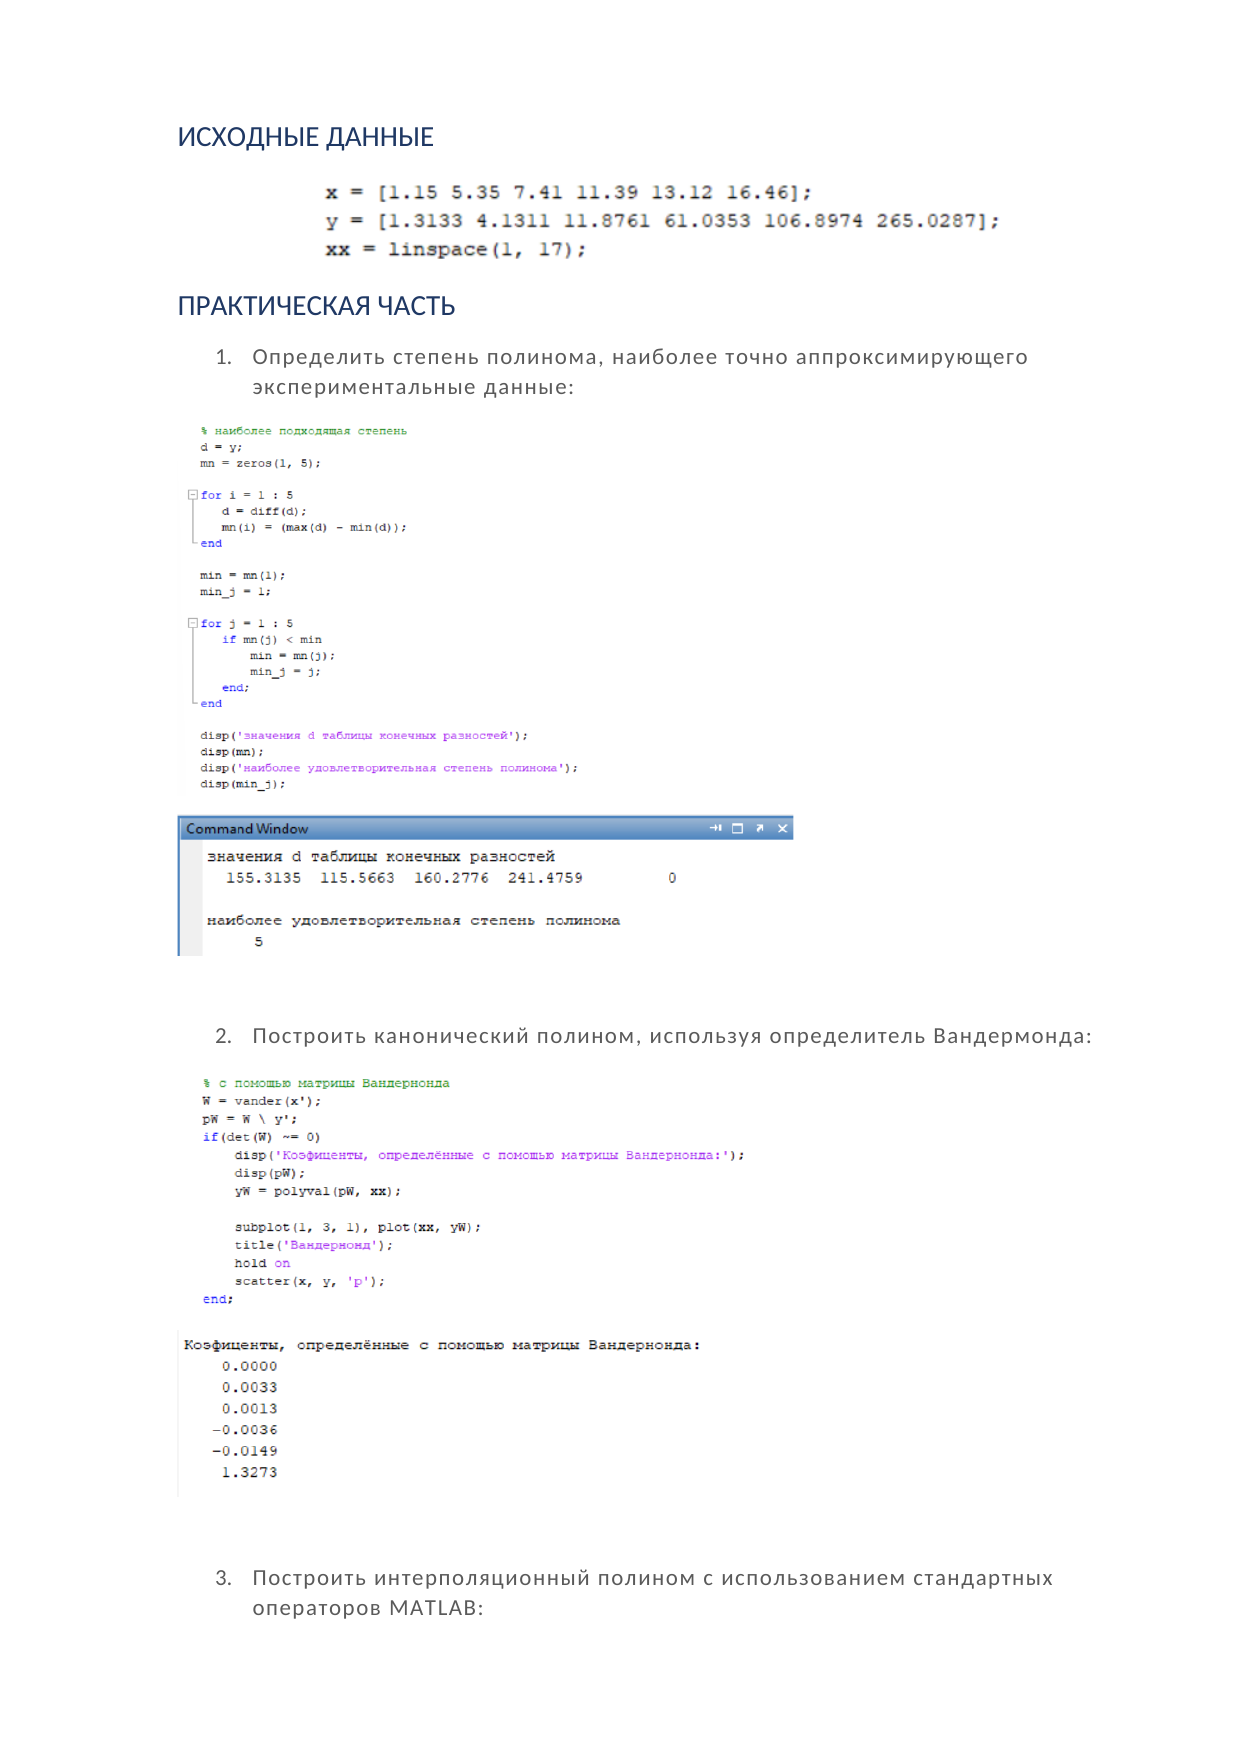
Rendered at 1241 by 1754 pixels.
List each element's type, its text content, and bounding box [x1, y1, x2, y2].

picture [307, 173, 1022, 269]
picture [177, 419, 588, 796]
picture [177, 1330, 716, 1497]
picture [177, 814, 794, 956]
list Построить канонический полином, используя определитель Вандермонда: [215, 1021, 1152, 1049]
picture [177, 1067, 754, 1312]
text Практическая часть [177, 287, 1152, 323]
list Определить степень полинома, наиболее точно аппроксимирующего экспериментальные данные: [215, 342, 1152, 400]
text Исходные данные [177, 118, 1152, 154]
list Построить интерполяционный полином с использованием стандартных операторов MATLAB: [215, 1563, 1152, 1621]
